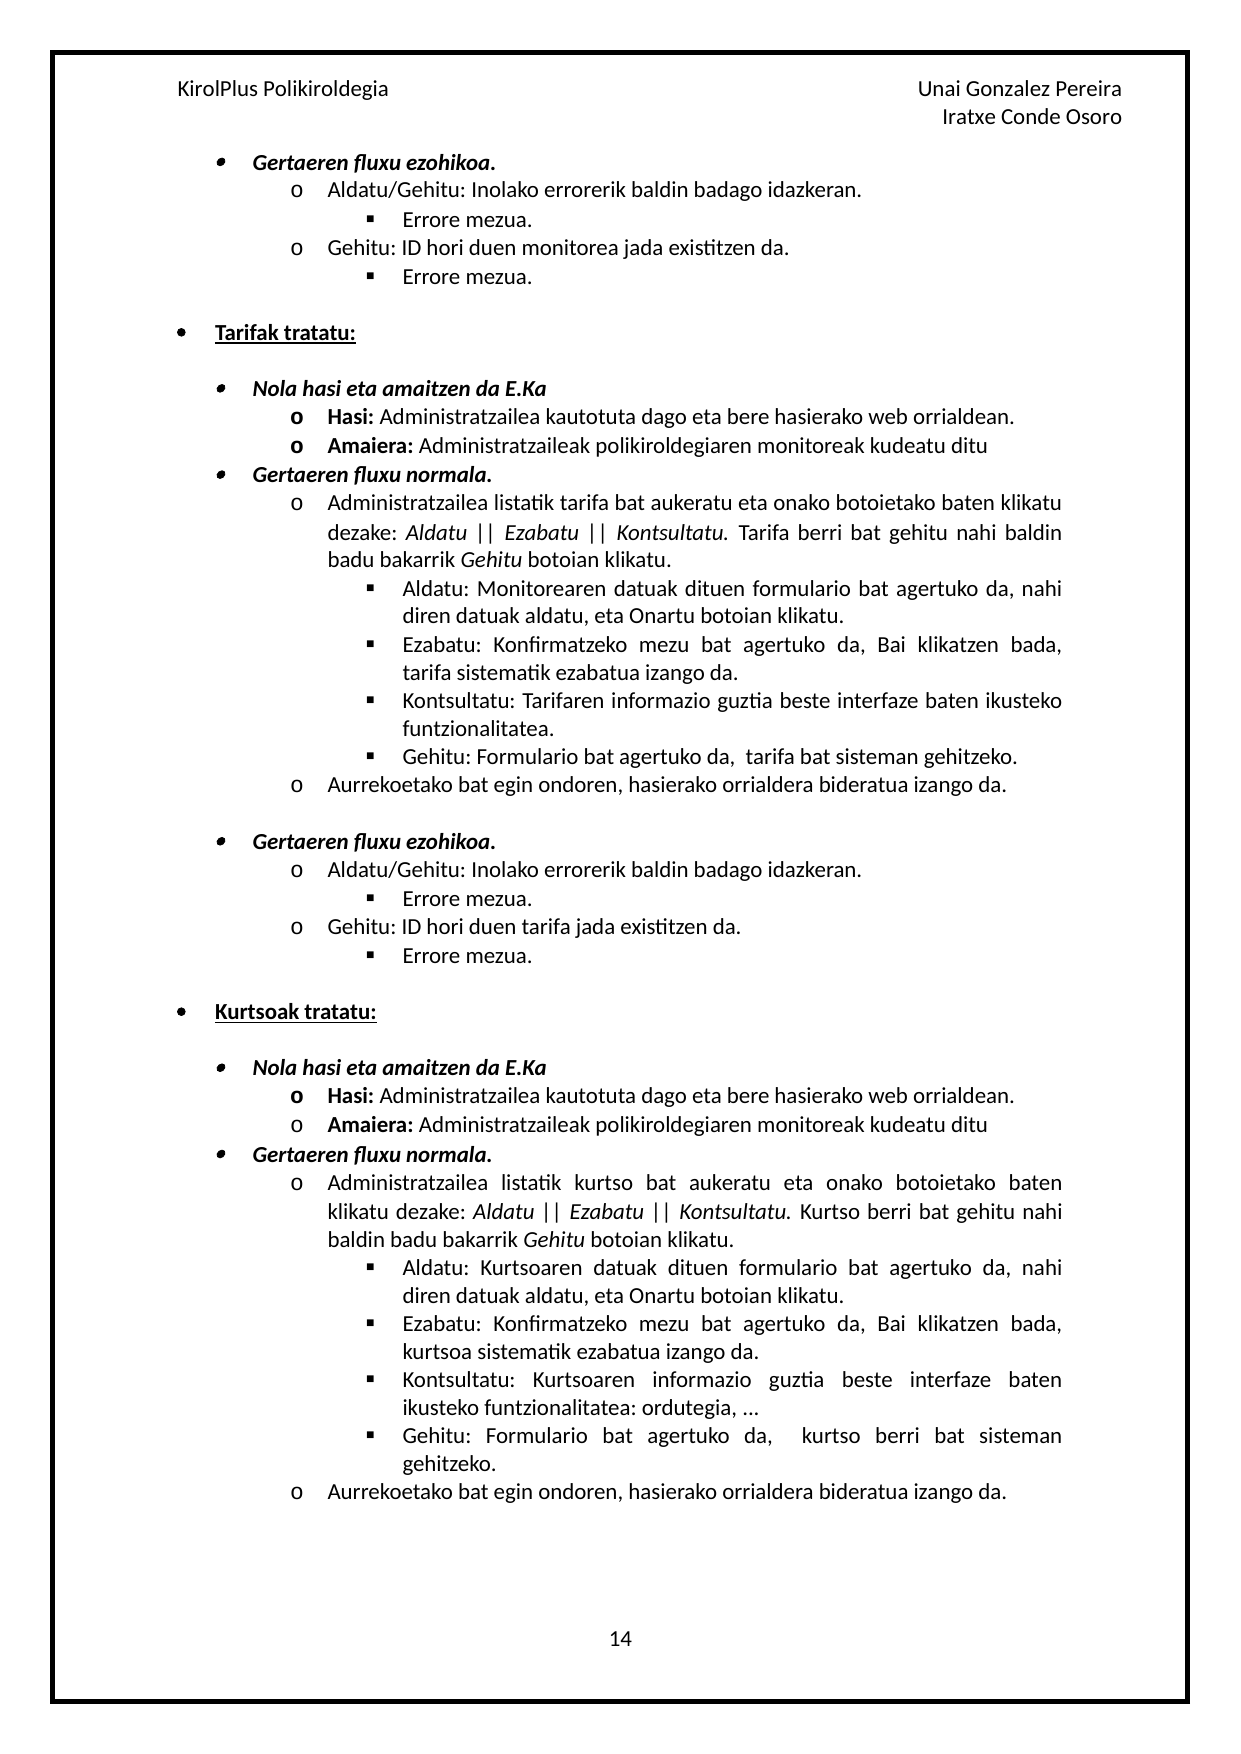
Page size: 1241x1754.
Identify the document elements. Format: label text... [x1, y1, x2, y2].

list Gehitu: Formulario bat agertuko da, tarifa bat sisteman gehitzeko. [365, 742, 1063, 770]
list Aurrekoetako bat egin ondoren, hasierako orrialdera bideratua izango da. [290, 1477, 1063, 1506]
list Aldatu: Monitorearen datuak dituen formulario bat agertuko da, nahi diren datuak aldatu, eta Onartu botoian klikatu. [365, 574, 1063, 630]
list Aurrekoetako bat egin ondoren, hasierako orrialdera bideratua izango da. [290, 770, 1063, 799]
list Errore mezua. [365, 884, 1063, 912]
list Gertaeren fluxu normala. [215, 460, 1063, 488]
list Nola hasi eta amaitzen da E.Ka [215, 1053, 1063, 1081]
list Administratzailea listatik tarifa bat aukeratu eta onako botoietako baten klikatu dezake: Aldatu || Ezabatu || Kontsultatu. Tarifa berri bat gehitu nahi baldin badu bakarrik Gehitu botoian klikatu. [290, 488, 1063, 574]
list Gertaeren fluxu ezohikoa. [215, 827, 1063, 855]
list Gertaeren fluxu ezohikoa. [215, 148, 1063, 176]
list Amaiera: Administratzaileak polikiroldegiaren monitoreak kudeatu ditu [290, 1111, 1063, 1140]
list Hasi: Administratzailea kautotuta dago eta bere hasierako web orrialdean. [290, 402, 1063, 431]
list Errore mezua. [365, 941, 1063, 969]
list Gehitu: Formulario bat agertuko da, kurtso berri bat sisteman gehitzeko. [365, 1421, 1063, 1477]
list Aldatu/Gehitu: Inolako errorerik baldin badago idazkeran. [290, 176, 1063, 205]
list Errore mezua. [365, 262, 1063, 290]
list Administratzailea listatik kurtso bat aukeratu eta onako botoietako baten klikatu dezake: Aldatu || Ezabatu || Kontsultatu. Kurtso berri bat gehitu nahi baldin badu bakarrik Gehitu botoian klikatu. [290, 1168, 1063, 1253]
list Gehitu: ID hori duen tarifa jada existitzen da. [290, 912, 1063, 941]
list Errore mezua. [365, 205, 1063, 233]
list Ezabatu: Konfirmatzeko mezu bat agertuko da, Bai klikatzen bada, tarifa sistematik ezabatua izango da. [365, 630, 1063, 686]
list Ezabatu: Konfirmatzeko mezu bat agertuko da, Bai klikatzen bada, kurtsoa sistematik ezabatua izango da. [365, 1309, 1063, 1365]
list Gehitu: ID hori duen monitorea jada existitzen da. [290, 233, 1063, 262]
list Hasi: Administratzailea kautotuta dago eta bere hasierako web orrialdean. [290, 1081, 1063, 1111]
list Aldatu: Kurtsoaren datuak dituen formulario bat agertuko da, nahi diren datuak aldatu, eta Onartu botoian klikatu. [365, 1253, 1063, 1309]
list Nola hasi eta amaitzen da E.Ka [215, 374, 1063, 402]
list Kontsultatu: Kurtsoaren informazio guztia beste interfaze baten ikusteko funtzionalitatea: ordutegia, ... [365, 1365, 1063, 1421]
list Amaiera: Administratzaileak polikiroldegiaren monitoreak kudeatu ditu [290, 431, 1063, 460]
list Kurtsoak tratatu: [177, 997, 1063, 1025]
list Tarifak tratatu: [177, 318, 1063, 346]
list Aldatu/Gehitu: Inolako errorerik baldin badago idazkeran. [290, 855, 1063, 884]
list Gertaeren fluxu normala. [215, 1140, 1063, 1168]
list Kontsultatu: Tarifaren informazio guztia beste interfaze baten ikusteko funtzionalitatea. [365, 686, 1063, 742]
